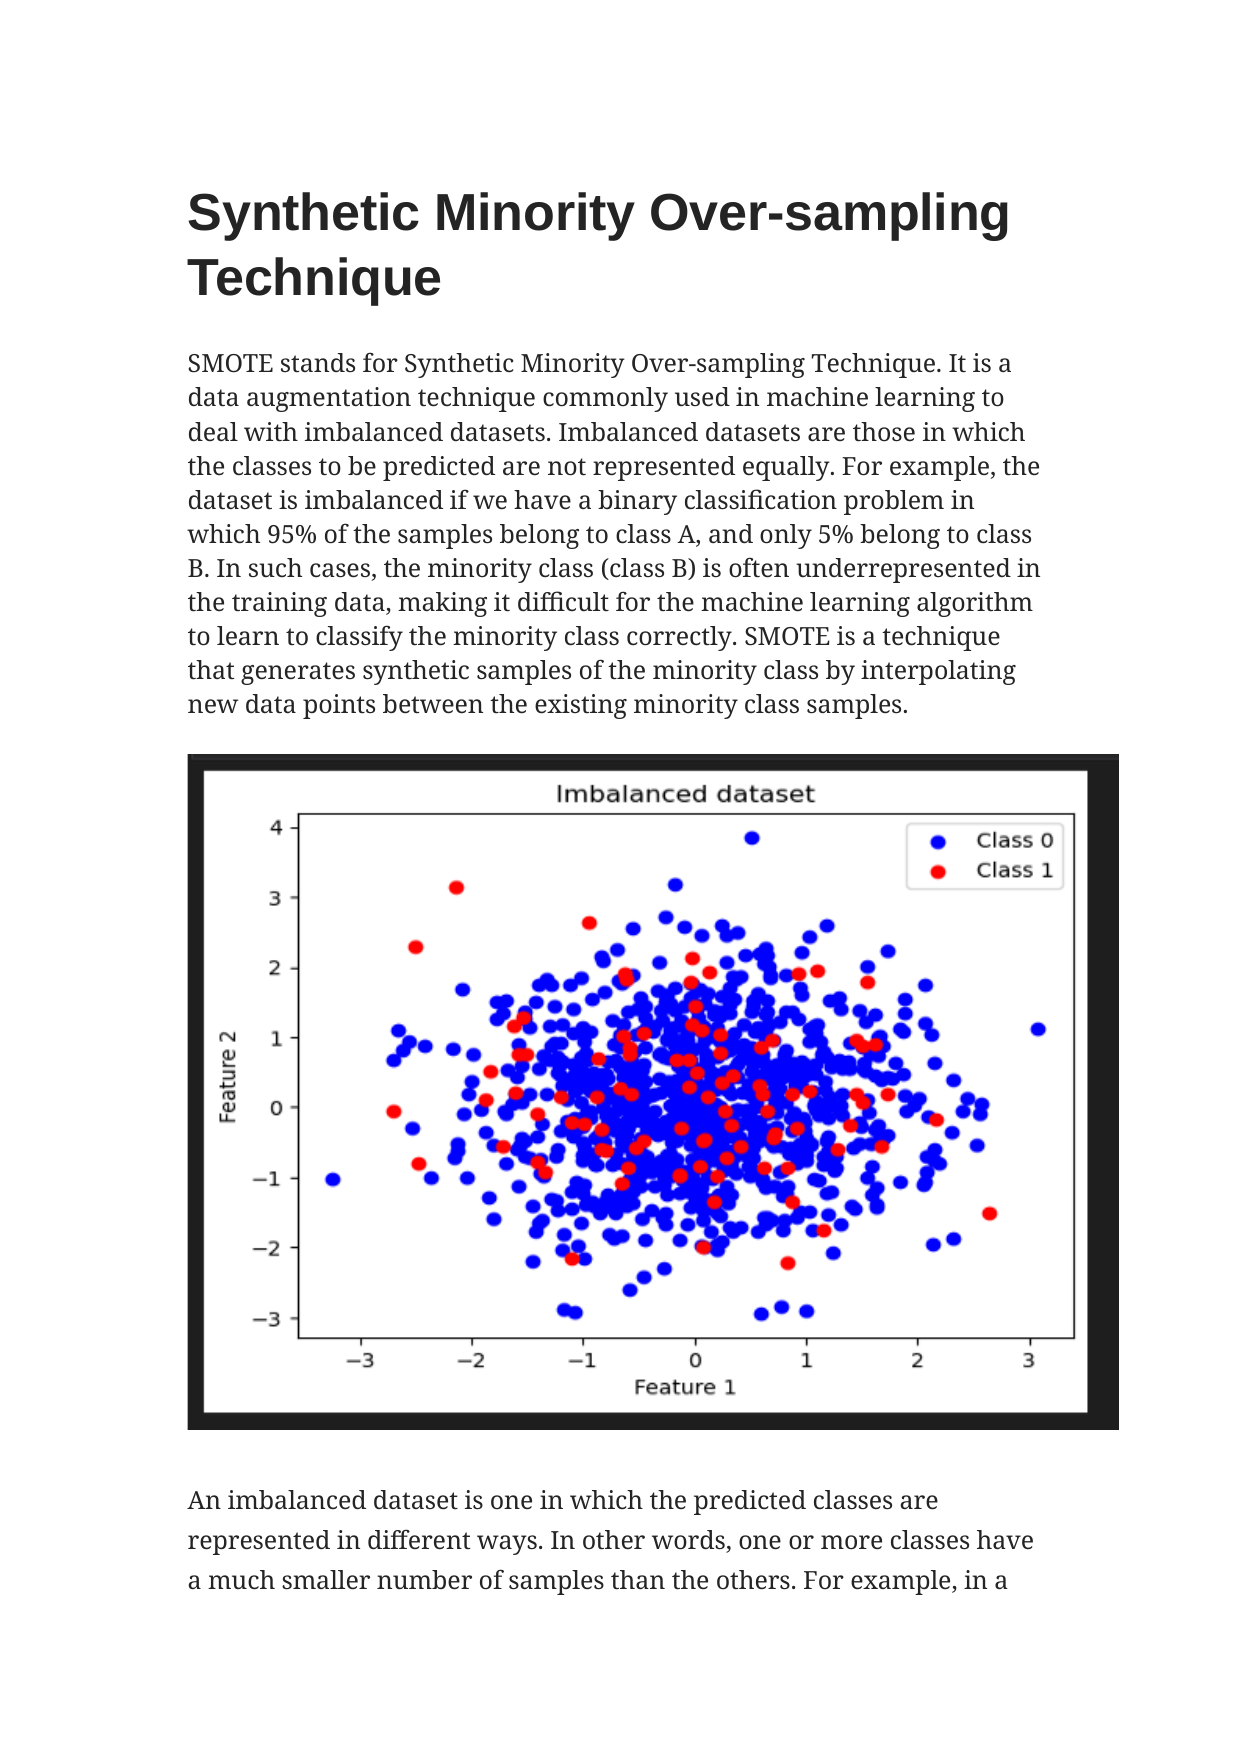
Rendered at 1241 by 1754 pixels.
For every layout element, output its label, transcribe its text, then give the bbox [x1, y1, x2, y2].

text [187, 1477, 1053, 1597]
text SMOTE stands for Synthetic Minority Over-sampling Technique. It is a data augmentation technique commonly used in machine learning to deal with imbalanced datasets. Imbalanced datasets are those in which the classes to be predicted are not represented equally. For example, the dataset is imbalanced if we have a binary classification problem in which 95% of the samples belong to class A, and only 5% belong to class B. In such cases, the minority class (class B) is often underrepresented in the training data, making it difficult for the machine learning algorithm to learn to classify the minority class correctly. SMOTE is a technique that generates synthetic samples of the minority class by interpolating new data points between the existing minority class samples. [187, 346, 1053, 721]
subtitle Synthetic Minority Over-sampling Technique [187, 176, 1053, 306]
picture [187, 754, 1119, 1430]
